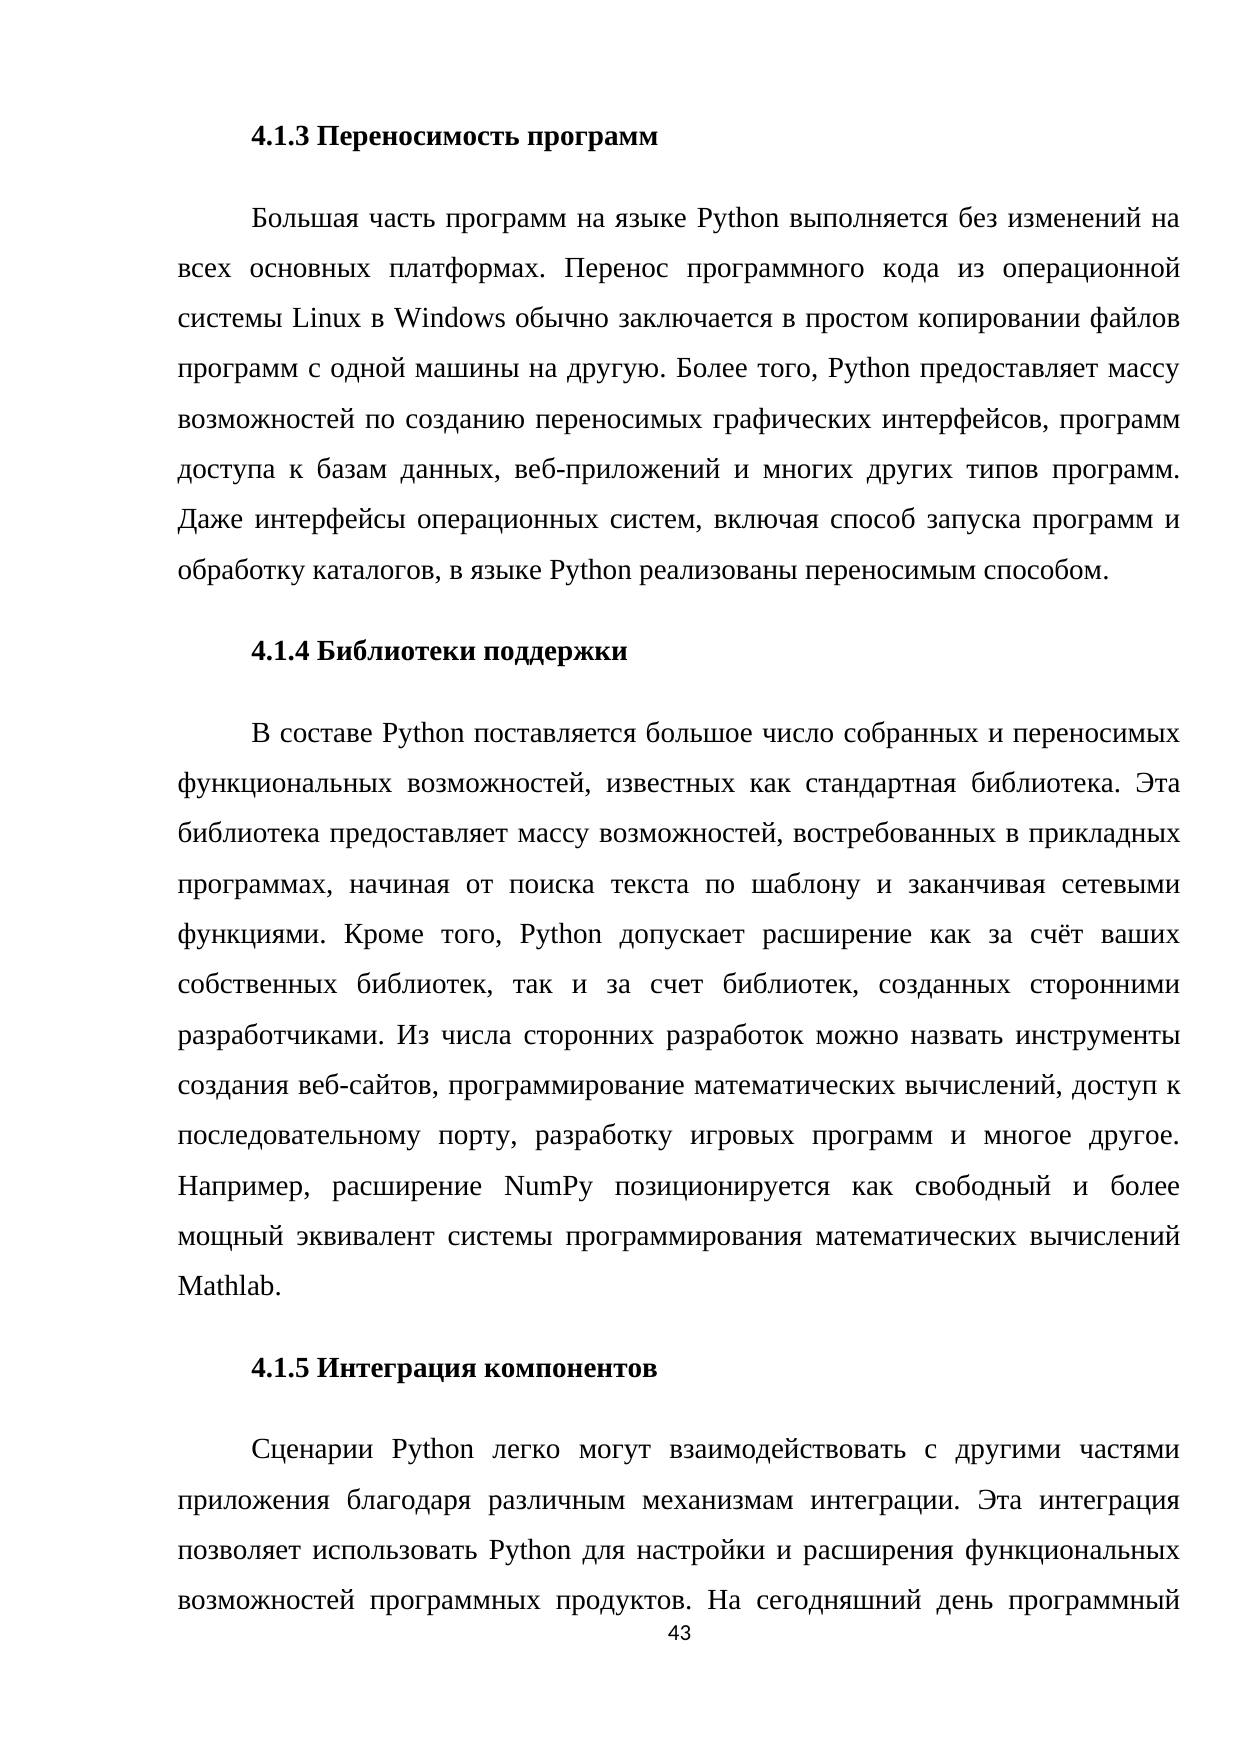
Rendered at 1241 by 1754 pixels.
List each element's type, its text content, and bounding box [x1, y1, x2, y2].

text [177, 1432, 1181, 1616]
text Большая часть программ на языке Python выполняется без изменений на всех основных платформах. Перенос программного кода из операционной системы Linux в Windows обычно заключается в простом копировании файлов программ с одной машины на другую. Более того, Python предоставляет массу возможностей по созданию переносимых графических интерфейсов, программ доступа к базам данных, веб-приложений и многих других типов программ. Даже интерфейсы операционных систем, включая способ запуска программ и обработку каталогов, в языке Python реализованы переносимым способом. [177, 200, 1181, 585]
text 4.1.4 Библиотеки поддержки [177, 633, 1181, 667]
text 4.1.5 Интеграция компонентов [177, 1350, 1181, 1383]
text 4.1.3 Переносимость программ [177, 118, 1181, 152]
text В составе Python поставляется большое число собранных и переносимых функциональных возможностей, известных как стандартная библиотека. Эта библиотека предоставляет массу возможностей, востребованных в прикладных программах, начиная от поиска текста по шаблону и заканчивая сетевыми функциями. Кроме того, Python допускает расширение как за счёт ваших собственных библиотек, так и за счет библиотек, созданных сторонними разработчиками. Из числа сторонних разработок можно назвать инструменты создания веб-сайтов, программирование математических вычислений, доступ к последовательному порту, разработку игровых программ и многое другое. Например, расширение NumPy позиционируется как свободный и более мощный эквивалент системы программирования математических вычислений Mathlab. [177, 715, 1181, 1302]
